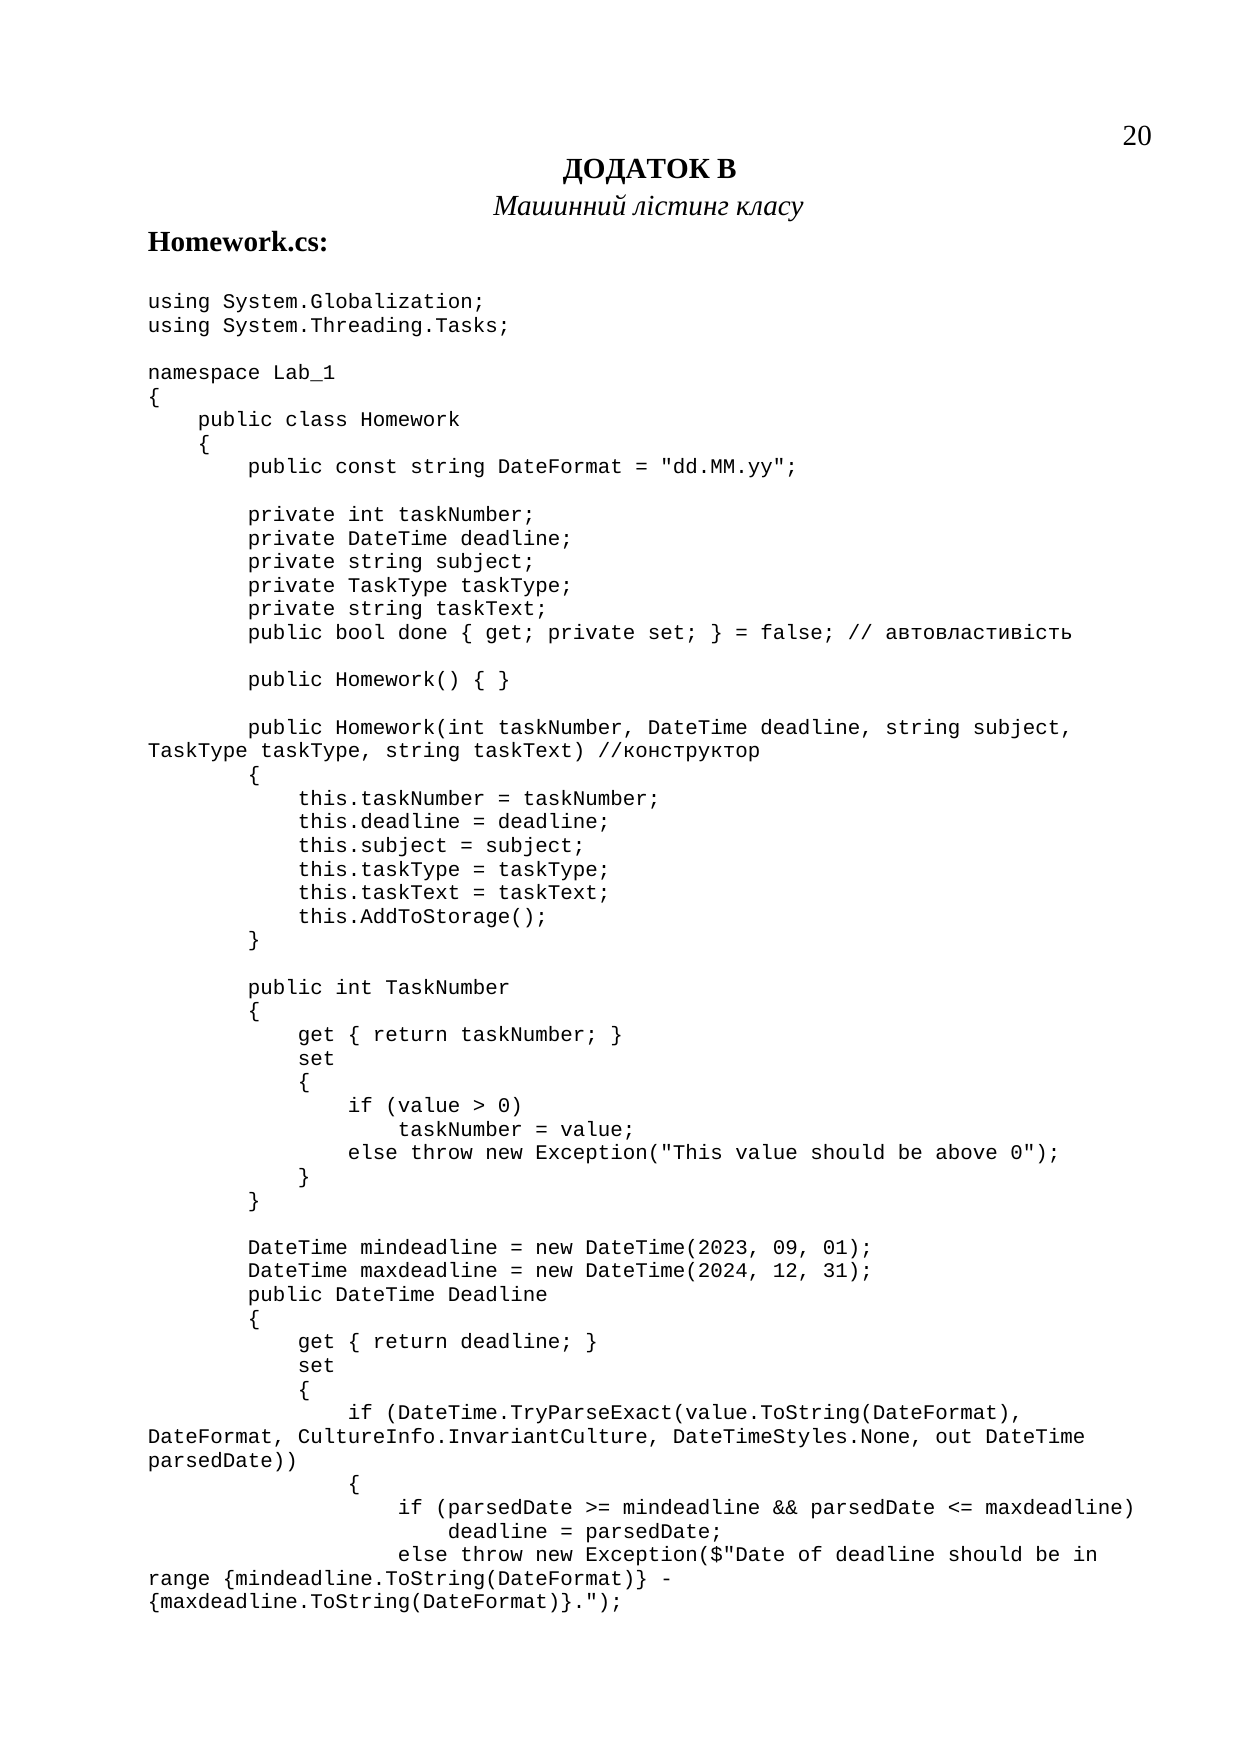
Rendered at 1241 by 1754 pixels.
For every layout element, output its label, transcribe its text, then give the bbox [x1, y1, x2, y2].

text set [148, 1048, 1152, 1071]
text private string subject; [148, 551, 1152, 575]
text if (value > 0) [148, 1095, 1152, 1119]
text public Homework(int taskNumber, DateTime deadline, string subject, TaskType taskType, string taskText) //конструктор [148, 717, 1152, 764]
text public int TaskNumber [148, 977, 1152, 1000]
text { [148, 1071, 1152, 1095]
text taskNumber = value; [148, 1119, 1152, 1142]
text public bool done { get; private set; } = false; // автовластивість [148, 622, 1152, 646]
text deadline = parsedDate; [148, 1521, 1152, 1544]
text { [148, 1473, 1152, 1497]
text this.AddToStorage(); [148, 906, 1152, 929]
text public DateTime Deadline [148, 1284, 1152, 1308]
text ДОДАТОК В [148, 152, 1152, 185]
text private DateTime deadline; [148, 527, 1152, 551]
text } [148, 1189, 1152, 1213]
text Машинний лістинг класу [148, 188, 1152, 221]
text Homework.cs: [148, 224, 1152, 257]
text } [148, 929, 1152, 953]
text this.subject = subject; [148, 835, 1152, 858]
text if (DateTime.TryParseExact(value.ToString(DateFormat), DateFormat, CultureInfo.InvariantCulture, DateTimeStyles.None, out DateTime parsedDate)) [148, 1402, 1152, 1473]
text private string taskText; [148, 598, 1152, 622]
text private int taskNumber; [148, 504, 1152, 527]
text namespace Lab_1 [148, 362, 1152, 386]
text set [148, 1355, 1152, 1379]
text { [148, 1308, 1152, 1331]
text { [148, 433, 1152, 457]
text get { return taskNumber; } [148, 1024, 1152, 1048]
text using System.Globalization; [148, 291, 1152, 315]
text public Homework() { } [148, 669, 1152, 693]
text DateTime maxdeadline = new DateTime(2024, 12, 31); [148, 1261, 1152, 1284]
text this.taskNumber = taskNumber; [148, 788, 1152, 811]
text using System.Threading.Tasks; [148, 315, 1152, 338]
text this.deadline = deadline; [148, 811, 1152, 835]
text { [148, 386, 1152, 409]
text else throw new Exception("This value should be above 0"); [148, 1142, 1152, 1166]
text { [148, 1000, 1152, 1024]
text { [148, 764, 1152, 788]
text } [148, 1166, 1152, 1189]
text public class Homework [148, 409, 1152, 433]
text { [148, 1379, 1152, 1402]
text else throw new Exception($"Date of deadline should be in range {mindeadline.ToString(DateFormat)} - {maxdeadline.ToString(DateFormat)}."); [148, 1544, 1152, 1615]
text this.taskText = taskText; [148, 882, 1152, 906]
text DateTime mindeadline = new DateTime(2023, 09, 01); [148, 1237, 1152, 1261]
text get { return deadline; } [148, 1331, 1152, 1355]
text public const string DateFormat = "dd.MM.yy"; [148, 457, 1152, 480]
text this.taskType = taskType; [148, 858, 1152, 882]
text private TaskType taskType; [148, 575, 1152, 598]
text if (parsedDate >= mindeadline && parsedDate <= maxdeadline) [148, 1497, 1152, 1521]
